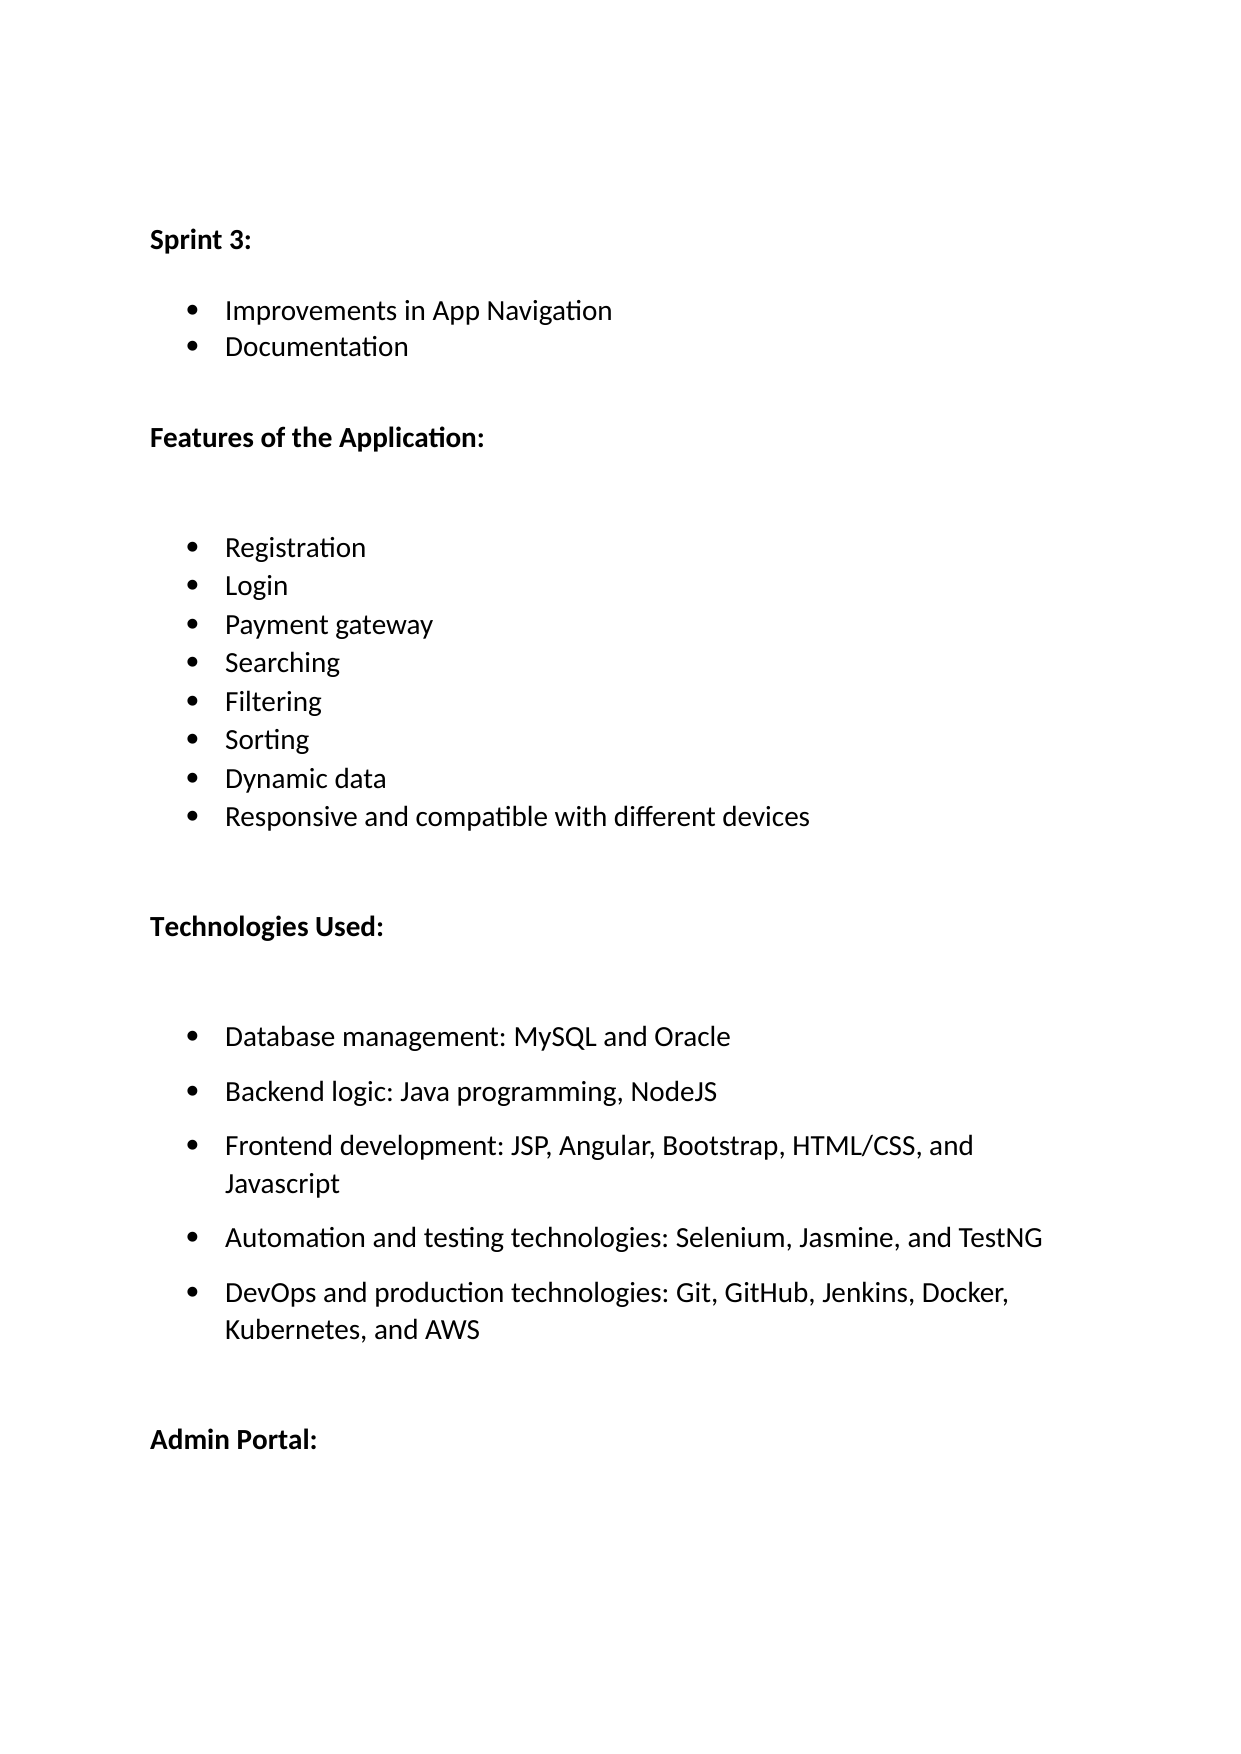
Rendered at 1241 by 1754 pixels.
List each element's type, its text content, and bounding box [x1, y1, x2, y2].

text Technologies Used: [150, 908, 1090, 944]
list Registration [187, 529, 1090, 565]
text Features of the Application: [150, 419, 1090, 454]
list Frontend development: JSP, Angular, Bootstrap, HTML/CSS, and Javascript [187, 1127, 1090, 1201]
list Dynamic data [187, 760, 1090, 795]
list Payment gateway [187, 606, 1090, 642]
list Searching [187, 644, 1090, 680]
list Sorting [187, 721, 1090, 757]
list Login [187, 567, 1090, 603]
list Automation and testing technologies: Selenium, Jasmine, and TestNG [187, 1219, 1090, 1255]
text Admin Portal: [150, 1421, 1090, 1457]
list Improvements in App Navigation [187, 292, 1090, 328]
text Sprint 3: [150, 221, 1090, 257]
list Documentation [187, 328, 1090, 364]
list DevOps and production technologies: Git, GitHub, Jenkins, Docker, Kubernetes, and AWS [187, 1274, 1090, 1347]
list Backend logic: Java programming, NodeJS [187, 1073, 1090, 1108]
list Filtering [187, 683, 1090, 718]
list Responsive and compatible with different devices [187, 798, 1090, 834]
list Database management: MySQL and Oracle [187, 1018, 1090, 1054]
